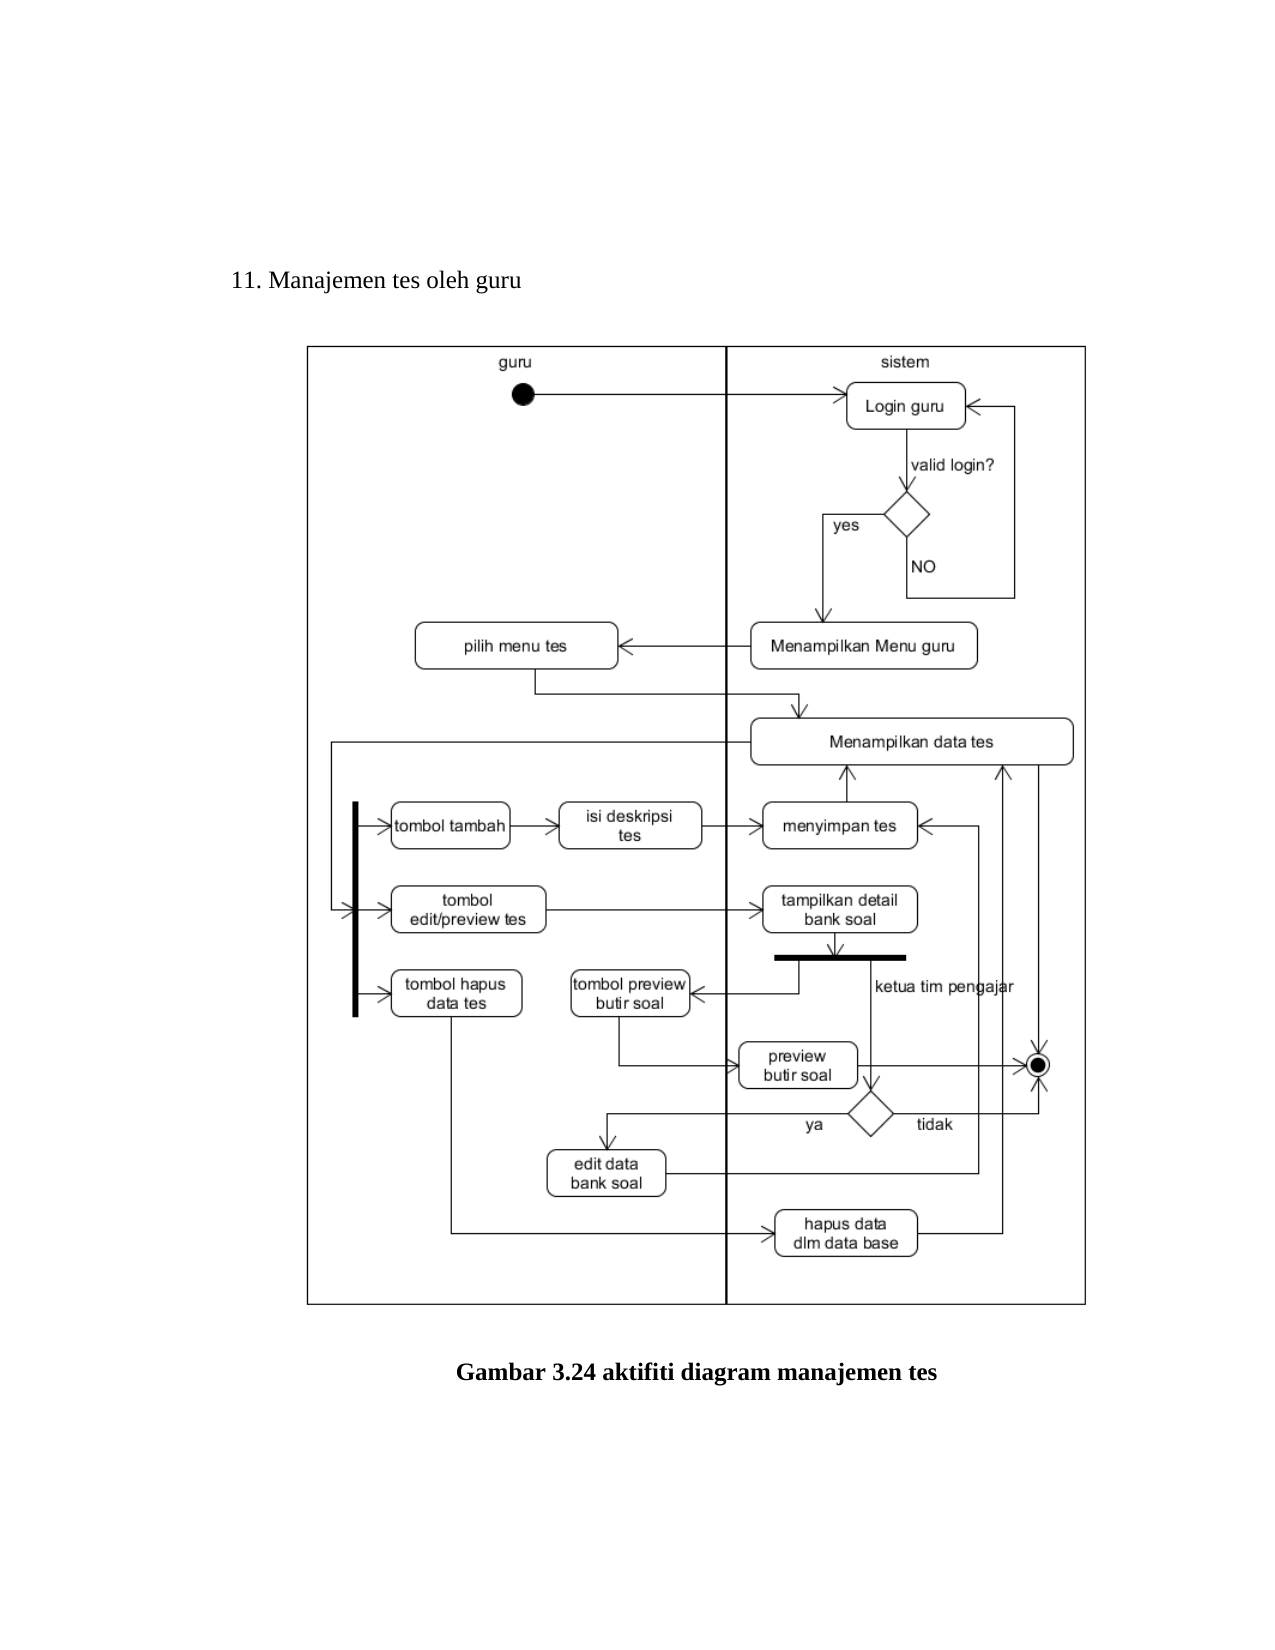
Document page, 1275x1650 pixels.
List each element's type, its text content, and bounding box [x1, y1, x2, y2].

picture [283, 322, 1110, 1329]
list Manajemen tes oleh guru [231, 265, 1125, 294]
